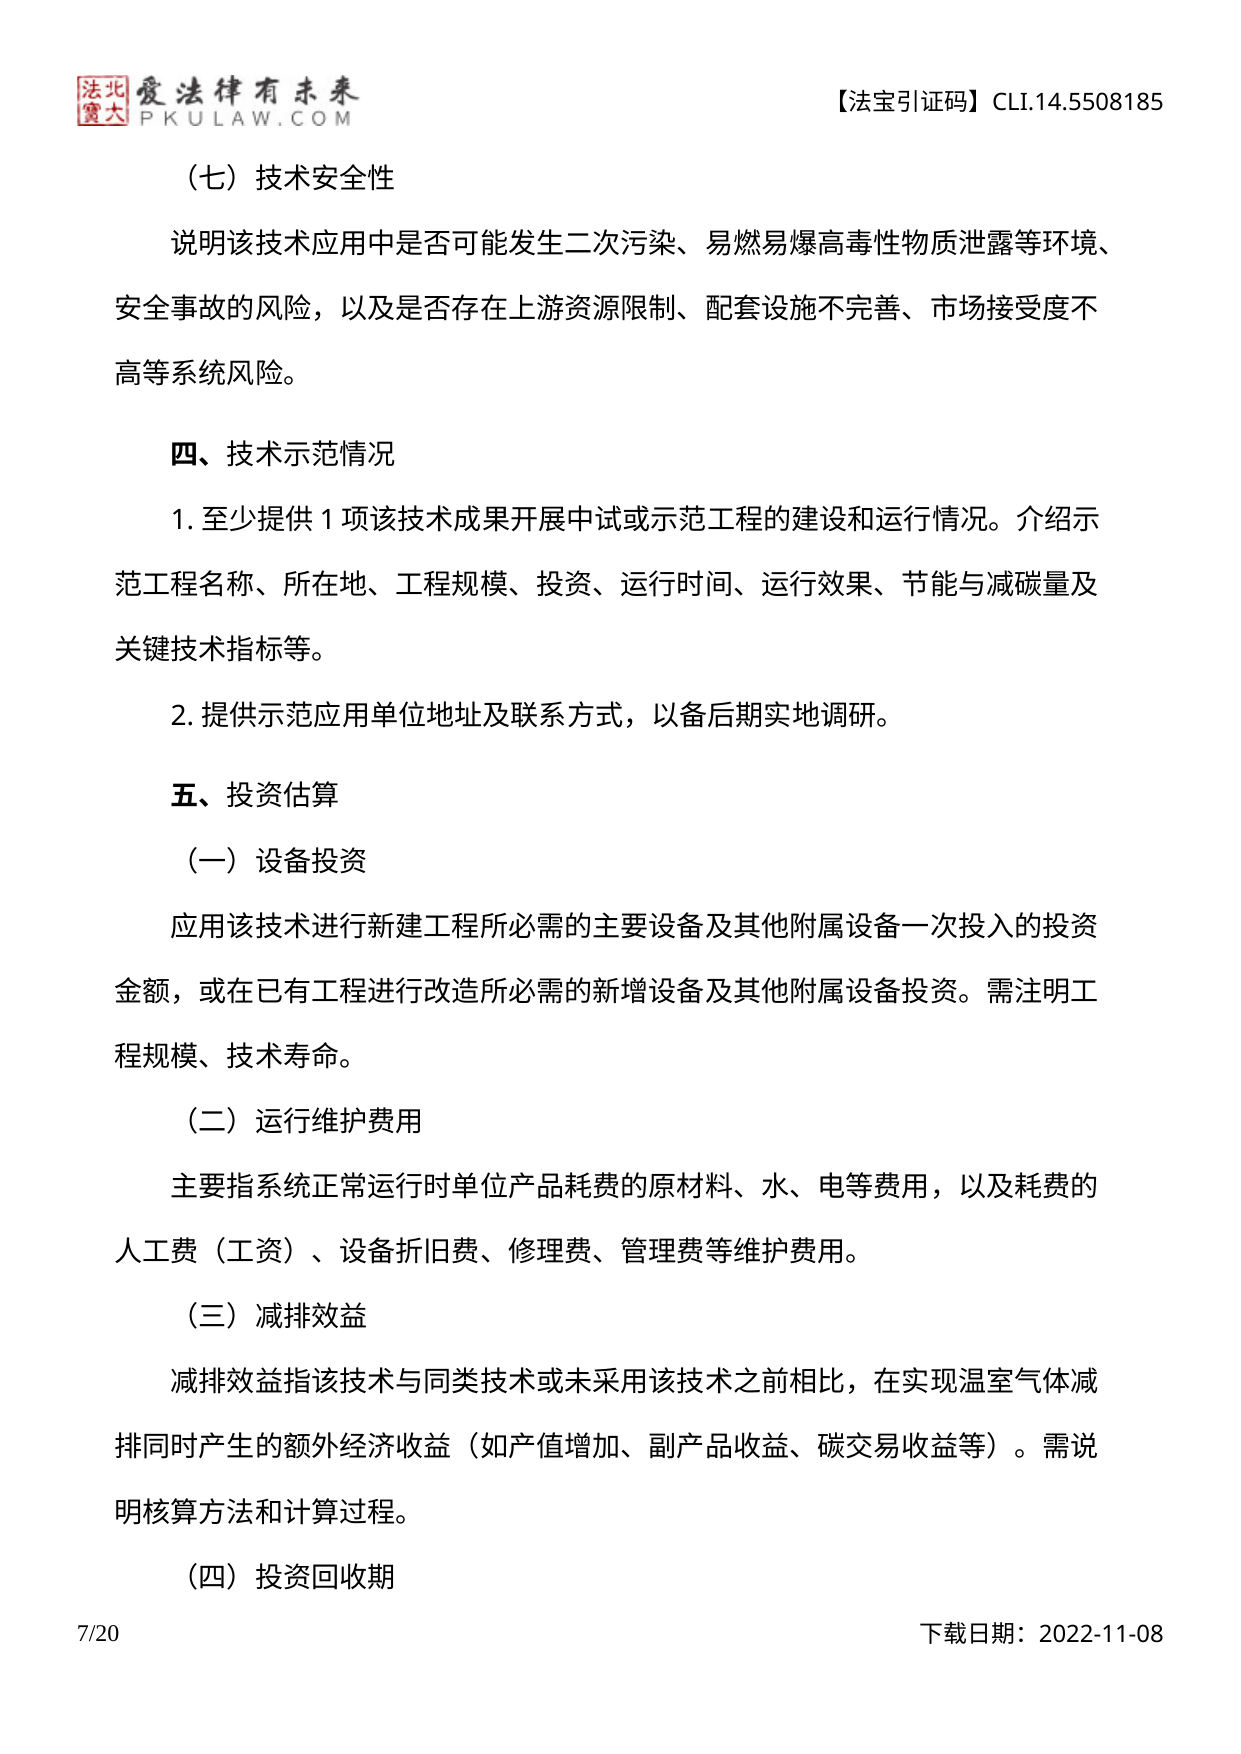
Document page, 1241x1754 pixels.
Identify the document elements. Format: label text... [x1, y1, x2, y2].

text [114, 156, 1126, 392]
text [114, 773, 1126, 1595]
picture [76, 75, 361, 126]
text 四、技术示范情况 1. 至少提供1项该技术成果开展中试或示范工程的建设和运行情况。介绍示范工程名称、所在地、工程规模、投资、运行时间、运行效果、节能与减碳量及关键技术指标等。 2. 提供示范应用单位地址及联系方式，以备后期实地调研。 [114, 432, 1126, 733]
